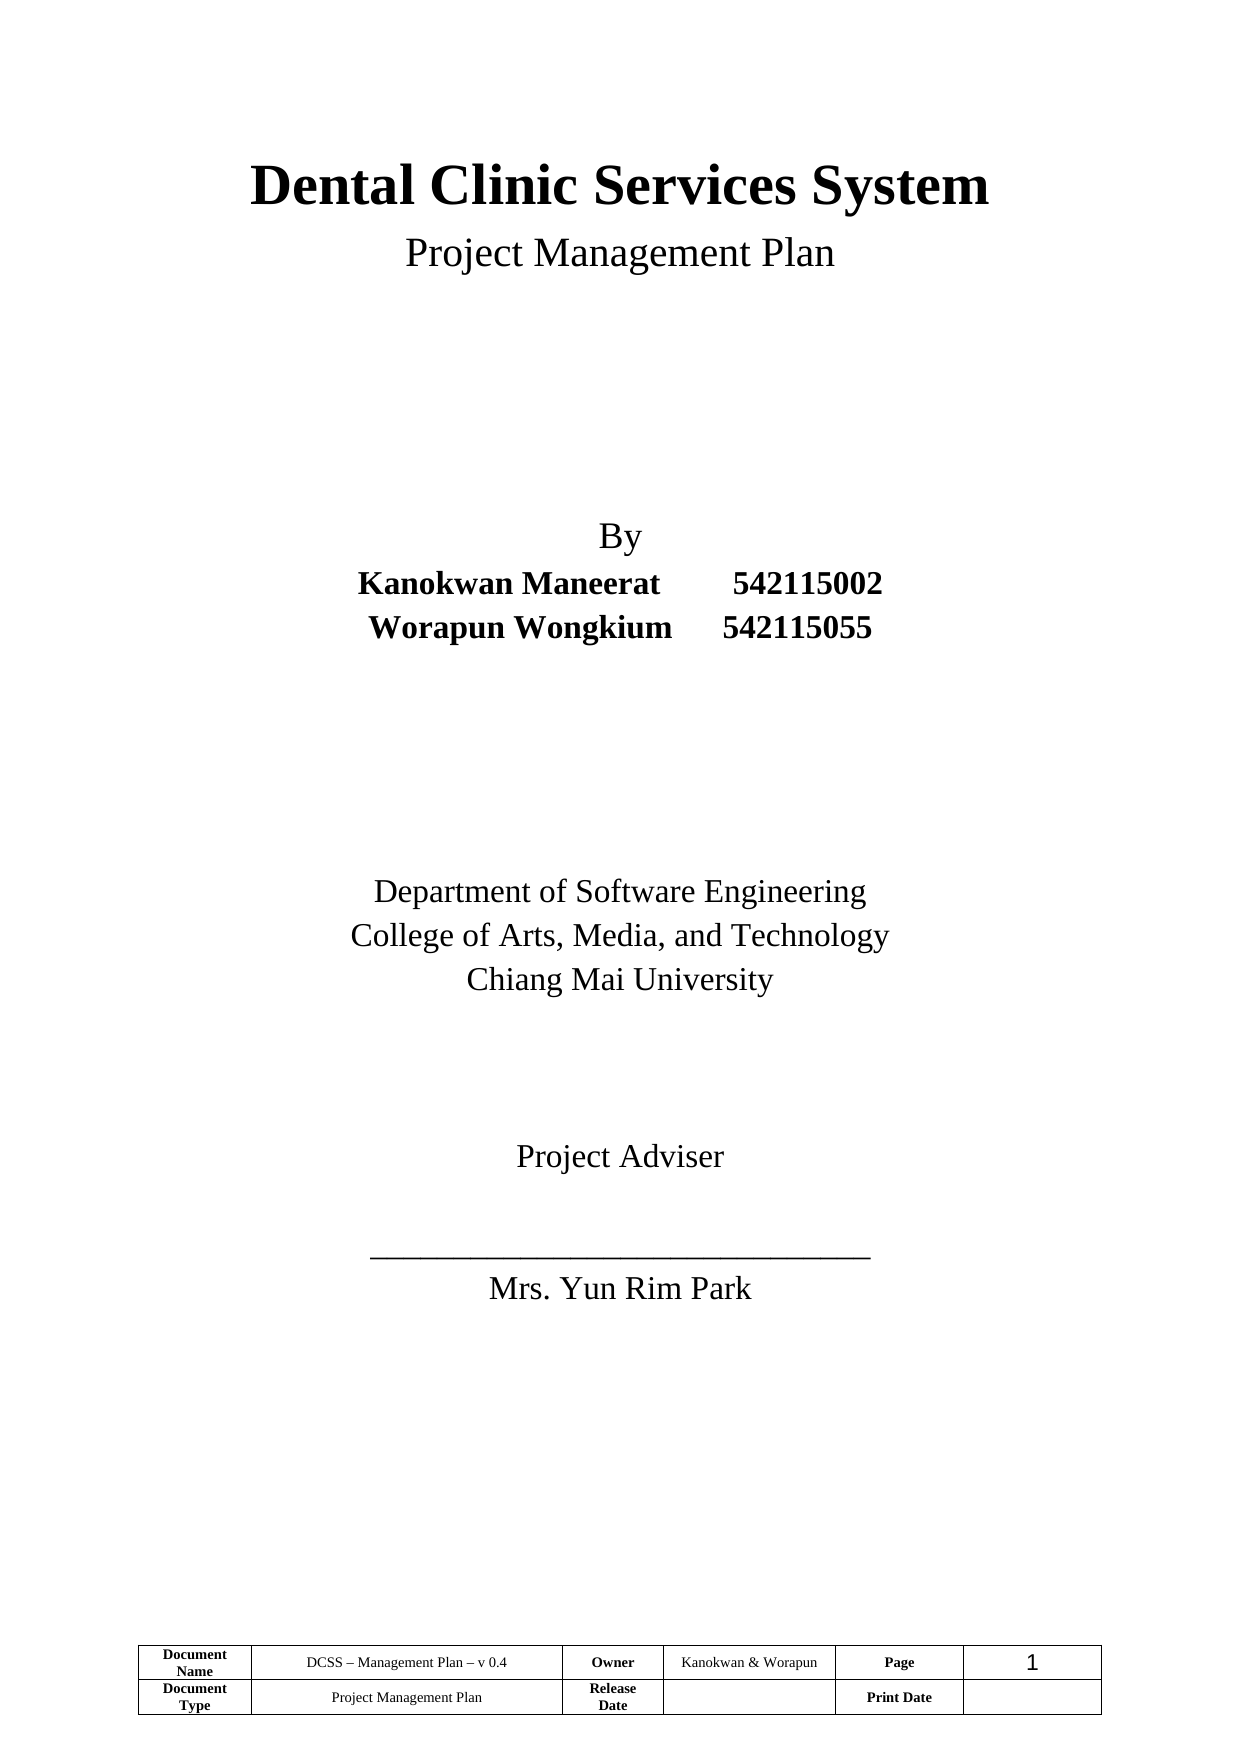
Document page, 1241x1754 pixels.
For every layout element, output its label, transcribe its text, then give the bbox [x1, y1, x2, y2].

text College of Arts, Media, and Technology [150, 916, 1090, 954]
text Department of Software Engineering [150, 871, 1090, 910]
text Project Management Plan [150, 227, 1090, 275]
text ______________________________ [150, 1224, 1090, 1262]
text Kanokwan Maneerat 542115002 [150, 563, 1090, 601]
text Dental Clinic Services System [150, 150, 1090, 217]
text Chiang Mai University [150, 959, 1090, 998]
text Mrs. Yun Rim Park [150, 1268, 1090, 1306]
text Project Adviser [150, 1136, 1090, 1174]
text Worapun Wongkium 542115055 [150, 607, 1090, 645]
text By [150, 513, 1090, 557]
